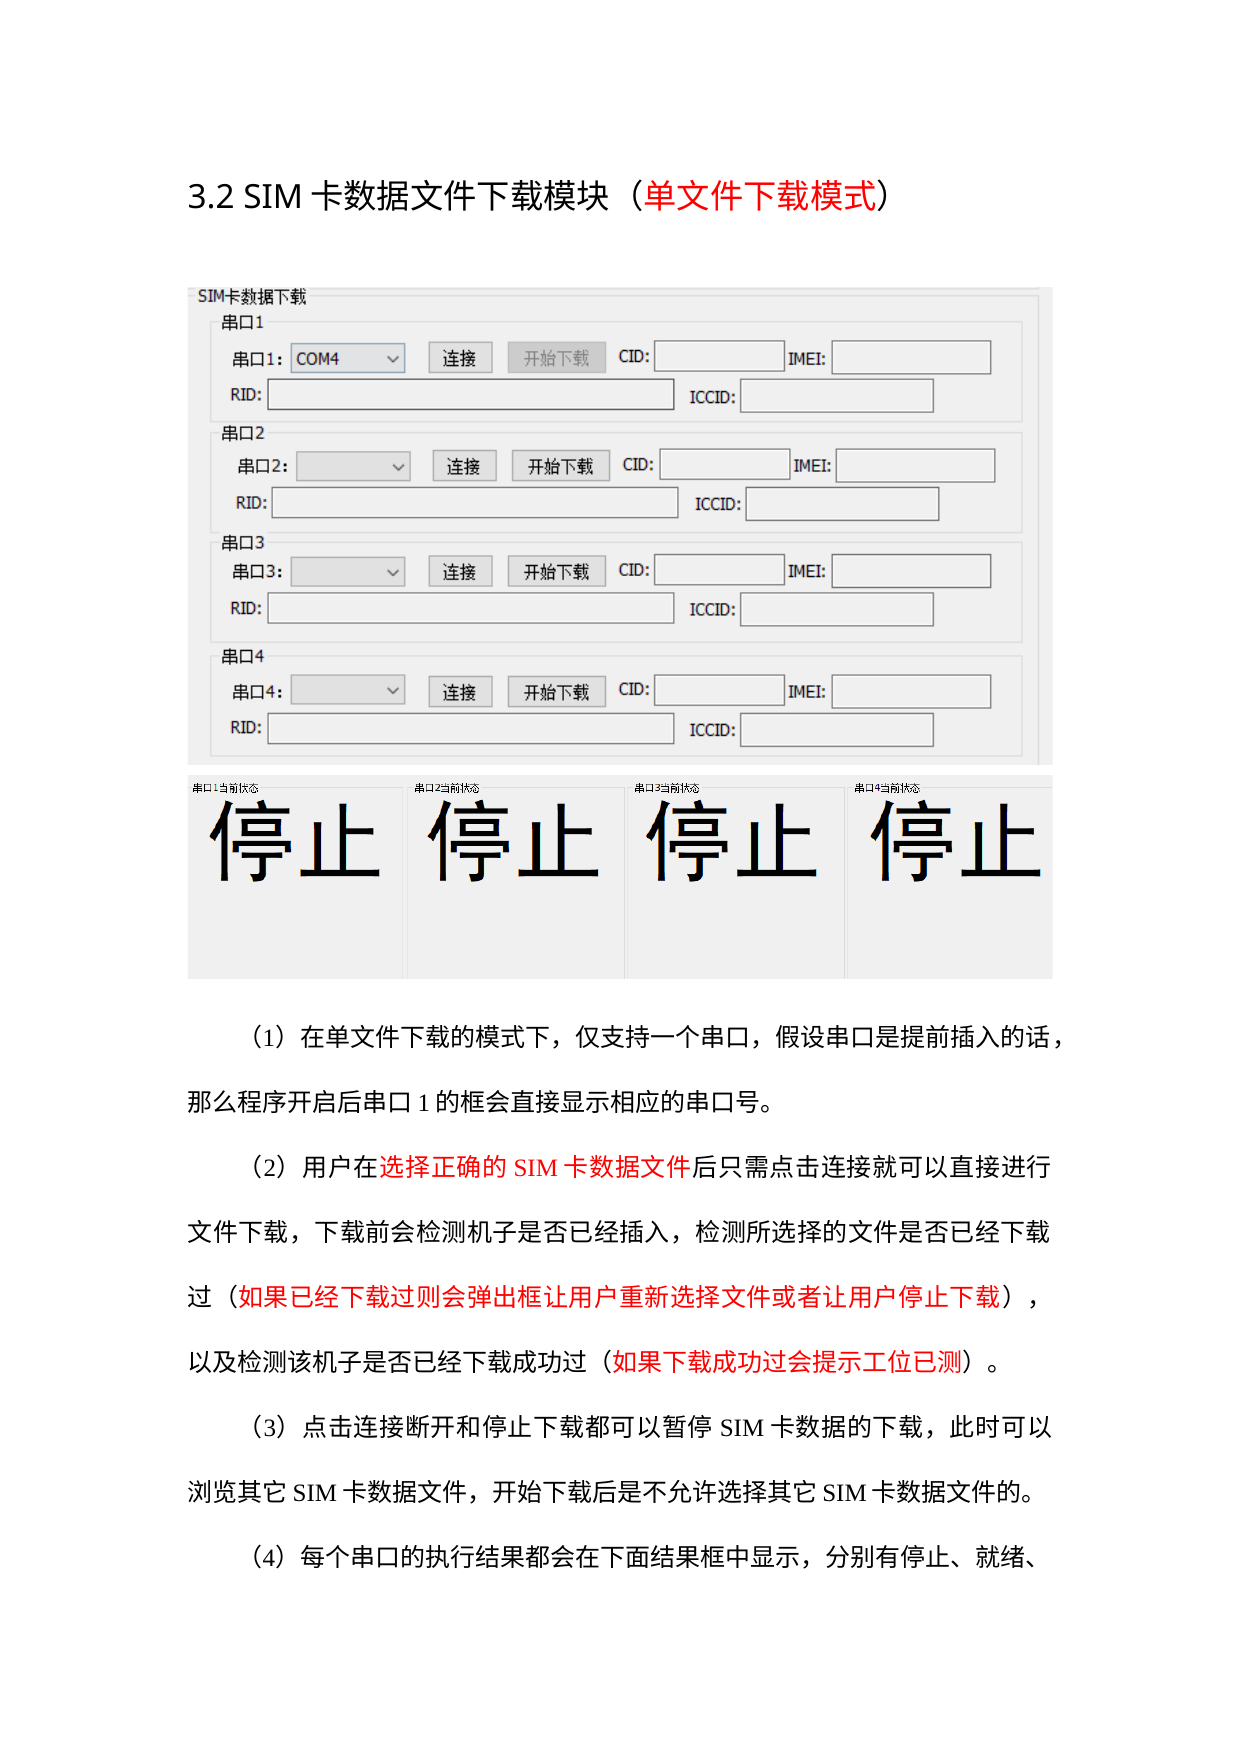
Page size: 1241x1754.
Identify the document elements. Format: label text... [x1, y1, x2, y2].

picture [187, 775, 1053, 979]
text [187, 1523, 1053, 1588]
picture [187, 287, 1053, 765]
subtitle 3.2 SIM卡数据文件下载模块（单文件下载模式） [187, 162, 1053, 227]
text （2）用户在选择正确的SIM卡数据文件后只需点击连接就可以直接进行文件下载，下载前会检测机子是否已经插入，检测所选择的文件是否已经下载过（如果已经下载过则会弹出框让用户重新选择文件或者让用户停止下载），以及检测该机子是否已经下载成功过（如果下载成功过会提示工位已测）。 [187, 1133, 1053, 1393]
text （1）在单文件下载的模式下，仅支持一个串口，假设串口是提前插入的话，那么程序开启后串口1的框会直接显示相应的串口号。 [187, 1003, 1053, 1133]
text （3）点击连接断开和停止下载都可以暂停SIM卡数据的下载，此时可以浏览其它SIM卡数据文件，开始下载后是不允许选择其它SIM卡数据文件的。 [187, 1393, 1053, 1523]
